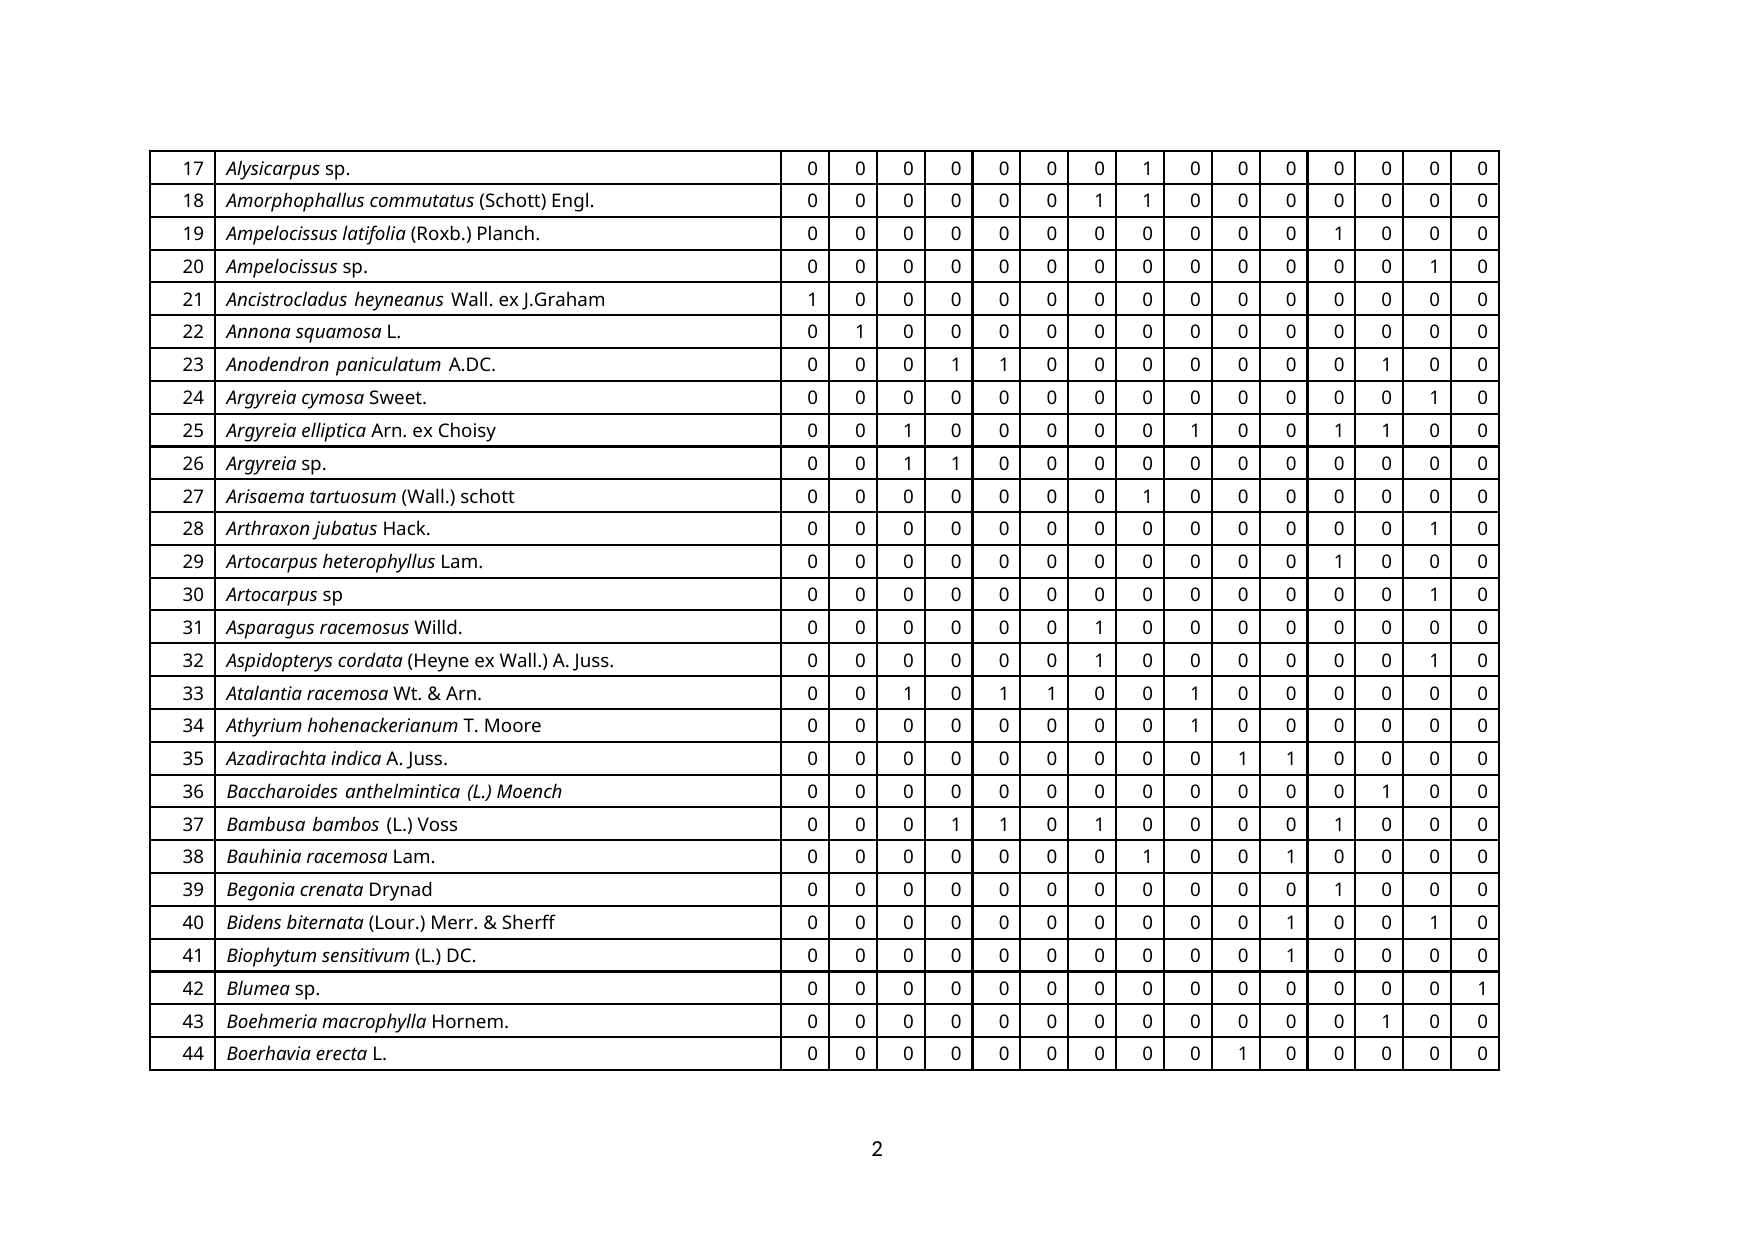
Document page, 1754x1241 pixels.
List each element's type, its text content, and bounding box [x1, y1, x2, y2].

table_cell 0 [1117, 448, 1163, 478]
table_cell 1 [878, 415, 924, 445]
table_cell 0 [1069, 283, 1115, 314]
table_cell 0 [1261, 776, 1306, 806]
table_cell 0 [1356, 316, 1402, 347]
table_cell 0 [1404, 546, 1450, 577]
table_cell 0 [1213, 940, 1259, 970]
table_cell Arisaema tartuosum (Wall.) schott [216, 480, 780, 511]
table_cell 0 [830, 349, 876, 380]
table_cell 1 [1021, 677, 1067, 708]
table_cell 0 [1404, 218, 1450, 248]
table_cell 0 [878, 349, 924, 380]
table_cell 0 [1261, 316, 1306, 347]
table_cell 0 [1452, 710, 1498, 741]
table_cell 1 [1165, 677, 1211, 708]
table_cell Boehmeria macrophylla Hornem. [216, 1005, 780, 1036]
table_cell 0 [974, 907, 1019, 937]
table_cell 0 [1069, 907, 1115, 937]
table_cell 0 [974, 743, 1019, 773]
table_cell 0 [1356, 940, 1402, 970]
table_cell 0 [1165, 579, 1211, 609]
table_cell 0 [878, 1005, 924, 1036]
table_cell 0 [1021, 349, 1067, 380]
table_cell 19 [151, 218, 214, 248]
table_cell 0 [1404, 185, 1450, 216]
table_cell 0 [830, 907, 876, 937]
table_cell 0 [1404, 448, 1450, 478]
table_cell 0 [1356, 382, 1402, 412]
table_cell 1 [926, 349, 971, 380]
table_cell 1 [1261, 940, 1306, 970]
table_cell 0 [1261, 710, 1306, 741]
table_cell 0 [1261, 644, 1306, 675]
table_cell 0 [1404, 480, 1450, 511]
table_cell 0 [926, 185, 971, 216]
table_cell 0 [1069, 316, 1115, 347]
table_cell 0 [1021, 382, 1067, 412]
table_cell 0 [974, 448, 1019, 478]
table_cell 0 [1021, 513, 1067, 544]
table_cell 25 [151, 415, 214, 445]
table_cell 0 [1165, 316, 1211, 347]
table_cell 18 [151, 185, 214, 216]
table_cell 0 [782, 152, 828, 183]
table_cell 0 [1309, 776, 1354, 806]
table_cell 33 [151, 677, 214, 708]
table_cell 0 [830, 808, 876, 839]
table_cell 0 [1452, 185, 1498, 216]
table_cell 0 [1213, 448, 1259, 478]
table_cell Annona squamosa L. [216, 316, 780, 347]
table_cell Alysicarpus sp. [216, 152, 780, 183]
table_cell 0 [782, 1038, 828, 1069]
table_cell 0 [1309, 1005, 1354, 1036]
table_cell 0 [782, 513, 828, 544]
table_cell Boerhavia erecta L. [216, 1038, 780, 1069]
table_cell 0 [1165, 644, 1211, 675]
table_cell 22 [151, 316, 214, 347]
table_cell 0 [1117, 907, 1163, 937]
table_cell 0 [926, 513, 971, 544]
table_cell 0 [974, 185, 1019, 216]
table_cell 0 [1261, 579, 1306, 609]
table_cell 0 [1021, 152, 1067, 183]
table_cell 0 [1213, 841, 1259, 872]
table_cell 0 [830, 611, 876, 642]
table_cell 0 [974, 546, 1019, 577]
table_cell 0 [974, 1038, 1019, 1069]
table_cell 0 [1452, 349, 1498, 380]
table_cell 40 [151, 907, 214, 937]
table_cell 0 [782, 382, 828, 412]
table_cell 0 [782, 776, 828, 806]
table_cell 0 [1069, 513, 1115, 544]
table_cell 0 [926, 1038, 971, 1069]
table_cell 0 [830, 677, 876, 708]
table_cell 0 [1213, 677, 1259, 708]
table_cell 0 [1165, 907, 1211, 937]
table_cell 0 [1021, 776, 1067, 806]
table_cell 0 [1356, 448, 1402, 478]
table_cell 0 [878, 546, 924, 577]
table_cell 0 [1213, 546, 1259, 577]
table_cell 1 [926, 808, 971, 839]
table_cell 0 [1069, 480, 1115, 511]
table_cell 0 [926, 644, 971, 675]
table_cell 0 [1213, 513, 1259, 544]
table_cell 0 [1165, 1038, 1211, 1069]
table_cell Azadirachta indica A. Juss. [216, 743, 780, 773]
table_cell Biophytum sensitivum (L.) DC. [216, 940, 780, 970]
table_cell 0 [1309, 940, 1354, 970]
table_cell 1 [974, 677, 1019, 708]
table_cell 0 [926, 251, 971, 281]
table_cell 0 [1356, 677, 1402, 708]
table_cell 1 [1165, 415, 1211, 445]
table_cell Bidens biternata (Lour.) Merr. & Sherff [216, 907, 780, 937]
table_cell 0 [1021, 283, 1067, 314]
table_cell 0 [1069, 218, 1115, 248]
table_cell 0 [878, 644, 924, 675]
table_cell 0 [1165, 283, 1211, 314]
table_cell 0 [1309, 973, 1354, 1003]
table_cell 0 [974, 841, 1019, 872]
table_cell 0 [1069, 349, 1115, 380]
table_cell 0 [878, 611, 924, 642]
table_cell Argyreia sp. [216, 448, 780, 478]
table_cell 0 [1452, 448, 1498, 478]
table_cell 0 [974, 382, 1019, 412]
table_cell 0 [1404, 874, 1450, 905]
table_cell 0 [1021, 480, 1067, 511]
table_cell 0 [1261, 677, 1306, 708]
table_cell 0 [830, 973, 876, 1003]
table_cell 0 [1404, 940, 1450, 970]
table_cell 0 [1117, 677, 1163, 708]
table_cell 0 [1404, 415, 1450, 445]
table_cell Artocarpus sp [216, 579, 780, 609]
table_cell 0 [830, 415, 876, 445]
table_cell 0 [878, 841, 924, 872]
table_cell 0 [1213, 349, 1259, 380]
table_cell 0 [1021, 973, 1067, 1003]
table_cell 0 [782, 480, 828, 511]
table_cell 0 [1021, 611, 1067, 642]
table_cell 0 [1452, 579, 1498, 609]
table_cell 0 [1309, 644, 1354, 675]
table_cell 0 [1213, 907, 1259, 937]
table_cell Ampelocissus latifolia (Roxb.) Planch. [216, 218, 780, 248]
table_cell 0 [1261, 152, 1306, 183]
table_cell 0 [782, 546, 828, 577]
table_cell 0 [1213, 776, 1259, 806]
table_cell 0 [1117, 973, 1163, 1003]
table_cell 0 [830, 251, 876, 281]
table_cell 0 [830, 841, 876, 872]
table_cell 0 [1356, 611, 1402, 642]
table_cell 0 [1165, 1005, 1211, 1036]
table_cell 0 [878, 940, 924, 970]
table_cell 0 [1213, 218, 1259, 248]
table_cell 0 [1021, 579, 1067, 609]
table_cell 1 [878, 677, 924, 708]
table_cell 0 [1452, 218, 1498, 248]
table_cell 23 [151, 349, 214, 380]
table_cell 0 [1309, 283, 1354, 314]
table_cell 0 [1261, 448, 1306, 478]
table_cell 43 [151, 1005, 214, 1036]
table_cell 0 [1261, 1005, 1306, 1036]
table_cell 0 [1356, 841, 1402, 872]
table_cell Amorphophallus commutatus (Schott) Engl. [216, 185, 780, 216]
table_cell 0 [1261, 513, 1306, 544]
table_cell Ancistrocladus heyneanus Wall. ex J.Graham [216, 283, 780, 314]
table_cell 0 [1117, 644, 1163, 675]
table_cell 0 [1309, 1038, 1354, 1069]
table_cell 1 [1309, 874, 1354, 905]
table_cell 0 [782, 973, 828, 1003]
table_cell 0 [974, 874, 1019, 905]
table_cell 0 [1261, 546, 1306, 577]
table_cell 0 [1165, 480, 1211, 511]
table_cell Bambusa bambos (L.) Voss [216, 808, 780, 839]
table_cell 0 [782, 710, 828, 741]
table_cell 0 [1356, 710, 1402, 741]
table_cell 0 [1021, 415, 1067, 445]
table_cell 0 [1356, 218, 1402, 248]
table_cell 0 [830, 382, 876, 412]
table_cell 0 [926, 415, 971, 445]
table_cell 0 [1165, 743, 1211, 773]
table_cell 1 [1309, 218, 1354, 248]
table_cell 0 [1021, 808, 1067, 839]
table_cell 0 [1117, 1005, 1163, 1036]
table_cell 0 [1069, 448, 1115, 478]
table_cell 0 [1452, 874, 1498, 905]
table_cell 0 [1117, 611, 1163, 642]
table_cell 0 [1117, 382, 1163, 412]
table_cell 0 [1309, 579, 1354, 609]
table_cell 0 [1404, 316, 1450, 347]
table_cell Aspidopterys cordata (Heyne ex Wall.) A. Juss. [216, 644, 780, 675]
table_cell 26 [151, 448, 214, 478]
table_cell 0 [1452, 808, 1498, 839]
table_cell 0 [878, 251, 924, 281]
table_cell 0 [1069, 841, 1115, 872]
table_cell 0 [1213, 874, 1259, 905]
table_cell 0 [1117, 808, 1163, 839]
table_cell 0 [830, 874, 876, 905]
table_cell 0 [1069, 874, 1115, 905]
table_cell 0 [1165, 611, 1211, 642]
table_cell 0 [782, 841, 828, 872]
table_cell Atalantia racemosa Wt. & Arn. [216, 677, 780, 708]
table_cell 0 [1261, 251, 1306, 281]
table_cell 1 [1404, 513, 1450, 544]
table_cell 0 [1021, 185, 1067, 216]
table_cell 0 [782, 316, 828, 347]
table_cell 1 [1356, 349, 1402, 380]
table_cell 0 [878, 316, 924, 347]
table_cell 0 [1356, 579, 1402, 609]
table_cell 0 [1117, 776, 1163, 806]
table_cell 0 [926, 546, 971, 577]
table_cell 1 [1069, 611, 1115, 642]
table_cell 1 [1261, 841, 1306, 872]
table_cell 0 [878, 185, 924, 216]
table_cell 0 [878, 480, 924, 511]
table_cell 0 [974, 579, 1019, 609]
table_cell 0 [1261, 218, 1306, 248]
table_cell Asparagus racemosus Willd. [216, 611, 780, 642]
table_cell 0 [1404, 973, 1450, 1003]
table_cell 34 [151, 710, 214, 741]
table_cell 0 [782, 677, 828, 708]
table_cell 0 [1452, 251, 1498, 281]
table_cell 0 [1261, 973, 1306, 1003]
table_cell 1 [1309, 415, 1354, 445]
table_cell Anodendron paniculatum A.DC. [216, 349, 780, 380]
table_cell 0 [926, 677, 971, 708]
table_cell 0 [1165, 973, 1211, 1003]
table_cell 1 [1404, 382, 1450, 412]
table_cell 1 [1069, 808, 1115, 839]
table_cell 0 [1309, 743, 1354, 773]
table_cell 1 [1452, 973, 1498, 1003]
table_cell 0 [1356, 874, 1402, 905]
table_cell 0 [974, 710, 1019, 741]
table_cell 0 [1165, 152, 1211, 183]
table_cell 0 [926, 841, 971, 872]
table_cell 0 [878, 579, 924, 609]
table_cell 0 [1452, 940, 1498, 970]
table_cell Begonia crenata Drynad [216, 874, 780, 905]
table_cell 0 [1261, 611, 1306, 642]
table_cell 36 [151, 776, 214, 806]
table_cell 0 [878, 513, 924, 544]
table_cell 0 [1117, 316, 1163, 347]
table_cell 41 [151, 940, 214, 970]
table_cell 0 [1452, 841, 1498, 872]
table_cell 0 [1117, 415, 1163, 445]
table_cell 35 [151, 743, 214, 773]
table_cell 0 [1309, 349, 1354, 380]
table_cell 0 [1069, 776, 1115, 806]
table_cell 0 [878, 743, 924, 773]
table_cell 0 [1213, 710, 1259, 741]
table_cell 0 [1069, 415, 1115, 445]
table_cell 1 [1117, 841, 1163, 872]
table_cell 1 [926, 448, 971, 478]
table_cell 0 [1213, 1005, 1259, 1036]
table_cell 0 [1021, 841, 1067, 872]
table_cell 0 [1261, 382, 1306, 412]
table_cell 1 [1117, 185, 1163, 216]
table_cell 1 [1117, 480, 1163, 511]
table_cell 1 [1309, 808, 1354, 839]
table_cell 0 [830, 743, 876, 773]
table_cell 0 [1165, 349, 1211, 380]
table_cell 0 [782, 907, 828, 937]
table_cell 0 [926, 1005, 971, 1036]
table_cell 0 [1069, 546, 1115, 577]
table_cell 0 [1117, 513, 1163, 544]
table_cell 0 [1213, 579, 1259, 609]
table_cell 0 [878, 808, 924, 839]
table_cell 0 [1117, 218, 1163, 248]
table_cell 0 [1069, 1038, 1115, 1069]
table_cell 0 [878, 152, 924, 183]
table_cell Argyreia elliptica Arn. ex Choisy [216, 415, 780, 445]
table_cell 0 [926, 283, 971, 314]
table_cell 0 [1069, 382, 1115, 412]
table_cell 1 [1069, 185, 1115, 216]
table_cell 0 [878, 382, 924, 412]
table_cell 0 [974, 283, 1019, 314]
table_cell 1 [1117, 152, 1163, 183]
table_cell 0 [1261, 1038, 1306, 1069]
table_cell 0 [1309, 611, 1354, 642]
table_cell 0 [1069, 152, 1115, 183]
table_cell 1 [1213, 743, 1259, 773]
table_cell 0 [974, 644, 1019, 675]
table_cell 1 [1069, 644, 1115, 675]
table_cell 0 [1309, 251, 1354, 281]
table_cell 0 [1356, 480, 1402, 511]
table_cell 0 [782, 743, 828, 773]
table_cell Argyreia cymosa Sweet. [216, 382, 780, 412]
table_cell 24 [151, 382, 214, 412]
table_cell 0 [878, 973, 924, 1003]
table_cell 0 [1356, 185, 1402, 216]
table_cell 0 [1404, 349, 1450, 380]
table_cell 0 [1069, 677, 1115, 708]
table_cell 0 [830, 579, 876, 609]
table_cell 0 [1213, 251, 1259, 281]
table_cell 0 [974, 218, 1019, 248]
table_cell 0 [1309, 841, 1354, 872]
table_cell 1 [878, 448, 924, 478]
table_cell 0 [782, 251, 828, 281]
table_cell 0 [1165, 382, 1211, 412]
table_cell 0 [926, 874, 971, 905]
table_cell 0 [1452, 513, 1498, 544]
table_cell 44 [151, 1038, 214, 1069]
table_cell 0 [1356, 743, 1402, 773]
table_cell 0 [926, 743, 971, 773]
table_cell 0 [1452, 644, 1498, 675]
table_cell 0 [878, 1038, 924, 1069]
table_cell 1 [974, 808, 1019, 839]
table_cell 0 [1356, 644, 1402, 675]
table_cell 0 [878, 907, 924, 937]
table_cell 0 [1356, 513, 1402, 544]
table_cell 0 [1069, 973, 1115, 1003]
table_cell 0 [1452, 677, 1498, 708]
table_cell 0 [1165, 808, 1211, 839]
table_cell 29 [151, 546, 214, 577]
table_cell 0 [1213, 185, 1259, 216]
table_cell 0 [830, 152, 876, 183]
table_cell 0 [1261, 874, 1306, 905]
table_cell 0 [1452, 316, 1498, 347]
table_cell 0 [1309, 677, 1354, 708]
table_cell 0 [1404, 611, 1450, 642]
table_cell 0 [1165, 546, 1211, 577]
table_cell 0 [1309, 513, 1354, 544]
table_cell 0 [1309, 480, 1354, 511]
table_cell 0 [1309, 382, 1354, 412]
table_cell 0 [1452, 1038, 1498, 1069]
table_cell 0 [926, 480, 971, 511]
table_cell 0 [974, 776, 1019, 806]
table_cell 0 [1117, 874, 1163, 905]
table_cell 0 [1452, 415, 1498, 445]
table_cell 1 [1404, 644, 1450, 675]
table_cell 0 [1261, 808, 1306, 839]
table_cell 0 [1213, 382, 1259, 412]
table_cell 1 [1356, 776, 1402, 806]
table_cell 0 [974, 415, 1019, 445]
table_cell 0 [1021, 644, 1067, 675]
table_cell 0 [1309, 907, 1354, 937]
table_cell 0 [1261, 283, 1306, 314]
table_cell 0 [974, 316, 1019, 347]
table_cell 0 [1213, 415, 1259, 445]
table_cell 0 [1165, 251, 1211, 281]
table_cell 0 [878, 283, 924, 314]
table_cell Arthraxon jubatus Hack. [216, 513, 780, 544]
table_cell 0 [1117, 940, 1163, 970]
table_cell 0 [926, 611, 971, 642]
table_cell 0 [1213, 644, 1259, 675]
table_cell 0 [1021, 710, 1067, 741]
table_cell 0 [1021, 743, 1067, 773]
table_cell 0 [1213, 480, 1259, 511]
table_cell 0 [782, 874, 828, 905]
table_cell 0 [1165, 940, 1211, 970]
table_cell 0 [1404, 1038, 1450, 1069]
table_cell 0 [1021, 448, 1067, 478]
table_cell 0 [1117, 349, 1163, 380]
table_cell 0 [1021, 940, 1067, 970]
table_cell 37 [151, 808, 214, 839]
table_cell 0 [1117, 579, 1163, 609]
table_cell 0 [926, 152, 971, 183]
table_cell 0 [782, 808, 828, 839]
table_cell 0 [782, 611, 828, 642]
table_cell 1 [1213, 1038, 1259, 1069]
table_cell 0 [1117, 251, 1163, 281]
table_cell 0 [1117, 743, 1163, 773]
table_cell 21 [151, 283, 214, 314]
table_cell 0 [782, 579, 828, 609]
table_cell 0 [1356, 808, 1402, 839]
table_cell 31 [151, 611, 214, 642]
table_cell 0 [926, 940, 971, 970]
table_cell 0 [1309, 185, 1354, 216]
table_cell 1 [1356, 415, 1402, 445]
table_cell 0 [1404, 710, 1450, 741]
table_cell 0 [1452, 283, 1498, 314]
table_cell 0 [1069, 940, 1115, 970]
table_cell 0 [974, 973, 1019, 1003]
table_cell 0 [782, 349, 828, 380]
table_cell 0 [1117, 546, 1163, 577]
table_cell 1 [1404, 907, 1450, 937]
table_cell 0 [1165, 185, 1211, 216]
table_cell 0 [878, 776, 924, 806]
table_cell 0 [926, 907, 971, 937]
table_cell 0 [782, 448, 828, 478]
table_cell 1 [1309, 546, 1354, 577]
table_cell 0 [830, 185, 876, 216]
table_cell 0 [1356, 251, 1402, 281]
table_cell 0 [1309, 448, 1354, 478]
table_cell 0 [1404, 677, 1450, 708]
table_cell 0 [974, 251, 1019, 281]
table_cell 0 [1165, 841, 1211, 872]
table_cell 0 [830, 546, 876, 577]
table_cell 0 [1452, 382, 1498, 412]
table_cell 0 [926, 710, 971, 741]
table_cell 0 [878, 218, 924, 248]
table_cell 0 [1069, 743, 1115, 773]
table_cell 0 [1452, 546, 1498, 577]
table_cell 1 [1165, 710, 1211, 741]
table_cell 0 [1356, 973, 1402, 1003]
table_cell 0 [782, 415, 828, 445]
table_cell 0 [1404, 283, 1450, 314]
table_cell 1 [1404, 251, 1450, 281]
table_cell 0 [1021, 218, 1067, 248]
table_cell 1 [1404, 579, 1450, 609]
table_cell 0 [830, 513, 876, 544]
table_cell 0 [1309, 316, 1354, 347]
table_cell 0 [782, 185, 828, 216]
table_cell 0 [1117, 283, 1163, 314]
table_cell 0 [1021, 251, 1067, 281]
table_cell 1 [974, 349, 1019, 380]
table_cell 0 [1021, 546, 1067, 577]
table_cell 0 [1021, 316, 1067, 347]
table_cell 42 [151, 973, 214, 1003]
table_cell 0 [926, 382, 971, 412]
table_cell 0 [830, 776, 876, 806]
table_cell 30 [151, 579, 214, 609]
table_cell 0 [1404, 776, 1450, 806]
table_cell 0 [1404, 1005, 1450, 1036]
table_cell 0 [1021, 1038, 1067, 1069]
table_cell 20 [151, 251, 214, 281]
table_cell 0 [1261, 349, 1306, 380]
table_cell 0 [830, 218, 876, 248]
table_cell 0 [1452, 480, 1498, 511]
table_cell 0 [926, 579, 971, 609]
table_cell 0 [1165, 776, 1211, 806]
table_cell 0 [1213, 152, 1259, 183]
table_cell 0 [974, 940, 1019, 970]
table_cell 0 [1356, 546, 1402, 577]
table_cell 0 [878, 710, 924, 741]
table_cell 0 [1069, 579, 1115, 609]
table_cell 1 [1261, 743, 1306, 773]
table_cell 0 [830, 448, 876, 478]
table_cell Blumea sp. [216, 973, 780, 1003]
table_cell 0 [1165, 218, 1211, 248]
table_cell 0 [1452, 743, 1498, 773]
table_cell 0 [1452, 152, 1498, 183]
table_cell 0 [1261, 480, 1306, 511]
table_cell Ampelocissus sp. [216, 251, 780, 281]
table_cell 0 [974, 1005, 1019, 1036]
table_cell 39 [151, 874, 214, 905]
table_cell 0 [1021, 1005, 1067, 1036]
table_cell 1 [782, 283, 828, 314]
table_cell 0 [1452, 1005, 1498, 1036]
table_cell 0 [1117, 1038, 1163, 1069]
table_cell 0 [1165, 874, 1211, 905]
table_cell 0 [1261, 185, 1306, 216]
table_cell 0 [1404, 841, 1450, 872]
table_cell 0 [974, 611, 1019, 642]
table_cell 28 [151, 513, 214, 544]
table_cell 0 [782, 218, 828, 248]
table_cell 0 [878, 874, 924, 905]
table_cell 0 [1404, 152, 1450, 183]
table_cell 0 [974, 152, 1019, 183]
table_cell 0 [1213, 283, 1259, 314]
table_cell 0 [1213, 973, 1259, 1003]
table_cell 0 [1021, 874, 1067, 905]
table_cell 0 [1356, 283, 1402, 314]
table_cell 1 [1356, 1005, 1402, 1036]
table_cell 32 [151, 644, 214, 675]
table_cell 27 [151, 480, 214, 511]
table_cell 0 [830, 480, 876, 511]
table_cell 38 [151, 841, 214, 872]
table_cell 0 [1213, 808, 1259, 839]
table_cell 0 [1213, 611, 1259, 642]
table_cell 0 [830, 644, 876, 675]
table_cell 0 [830, 1005, 876, 1036]
table_cell 0 [1261, 415, 1306, 445]
table_cell 0 [830, 1038, 876, 1069]
table_cell 1 [1261, 907, 1306, 937]
table_cell 17 [151, 152, 214, 183]
table_cell 0 [1404, 743, 1450, 773]
table_cell 0 [1452, 611, 1498, 642]
table_cell 0 [1452, 907, 1498, 937]
table_cell 0 [926, 973, 971, 1003]
table_cell 0 [1356, 907, 1402, 937]
table_cell 0 [1069, 1005, 1115, 1036]
table_cell 0 [830, 710, 876, 741]
table_cell 0 [1309, 710, 1354, 741]
table_cell Bauhinia racemosa Lam. [216, 841, 780, 872]
table_cell 0 [782, 940, 828, 970]
table_cell 0 [782, 644, 828, 675]
table_cell 0 [1069, 710, 1115, 741]
table_cell 0 [926, 776, 971, 806]
table_cell 0 [1069, 251, 1115, 281]
table_cell 0 [926, 218, 971, 248]
table_cell 0 [830, 940, 876, 970]
table_cell 1 [830, 316, 876, 347]
table_cell Athyrium hohenackerianum T. Moore [216, 710, 780, 741]
table_cell 0 [1165, 513, 1211, 544]
table_cell 0 [974, 480, 1019, 511]
table_cell 0 [1356, 152, 1402, 183]
table_cell Artocarpus heterophyllus Lam. [216, 546, 780, 577]
table_cell 0 [1404, 808, 1450, 839]
table_cell 0 [1309, 152, 1354, 183]
table_cell 0 [1165, 448, 1211, 478]
table_cell 0 [926, 316, 971, 347]
table_cell 0 [1452, 776, 1498, 806]
table_cell 0 [1117, 710, 1163, 741]
table_cell 0 [974, 513, 1019, 544]
table_cell 0 [1213, 316, 1259, 347]
table_cell Baccharoides anthelmintica (L.) Moench [216, 776, 780, 806]
table_cell 0 [1021, 907, 1067, 937]
table_cell 0 [1356, 1038, 1402, 1069]
table_cell 0 [782, 1005, 828, 1036]
table_cell 0 [830, 283, 876, 314]
